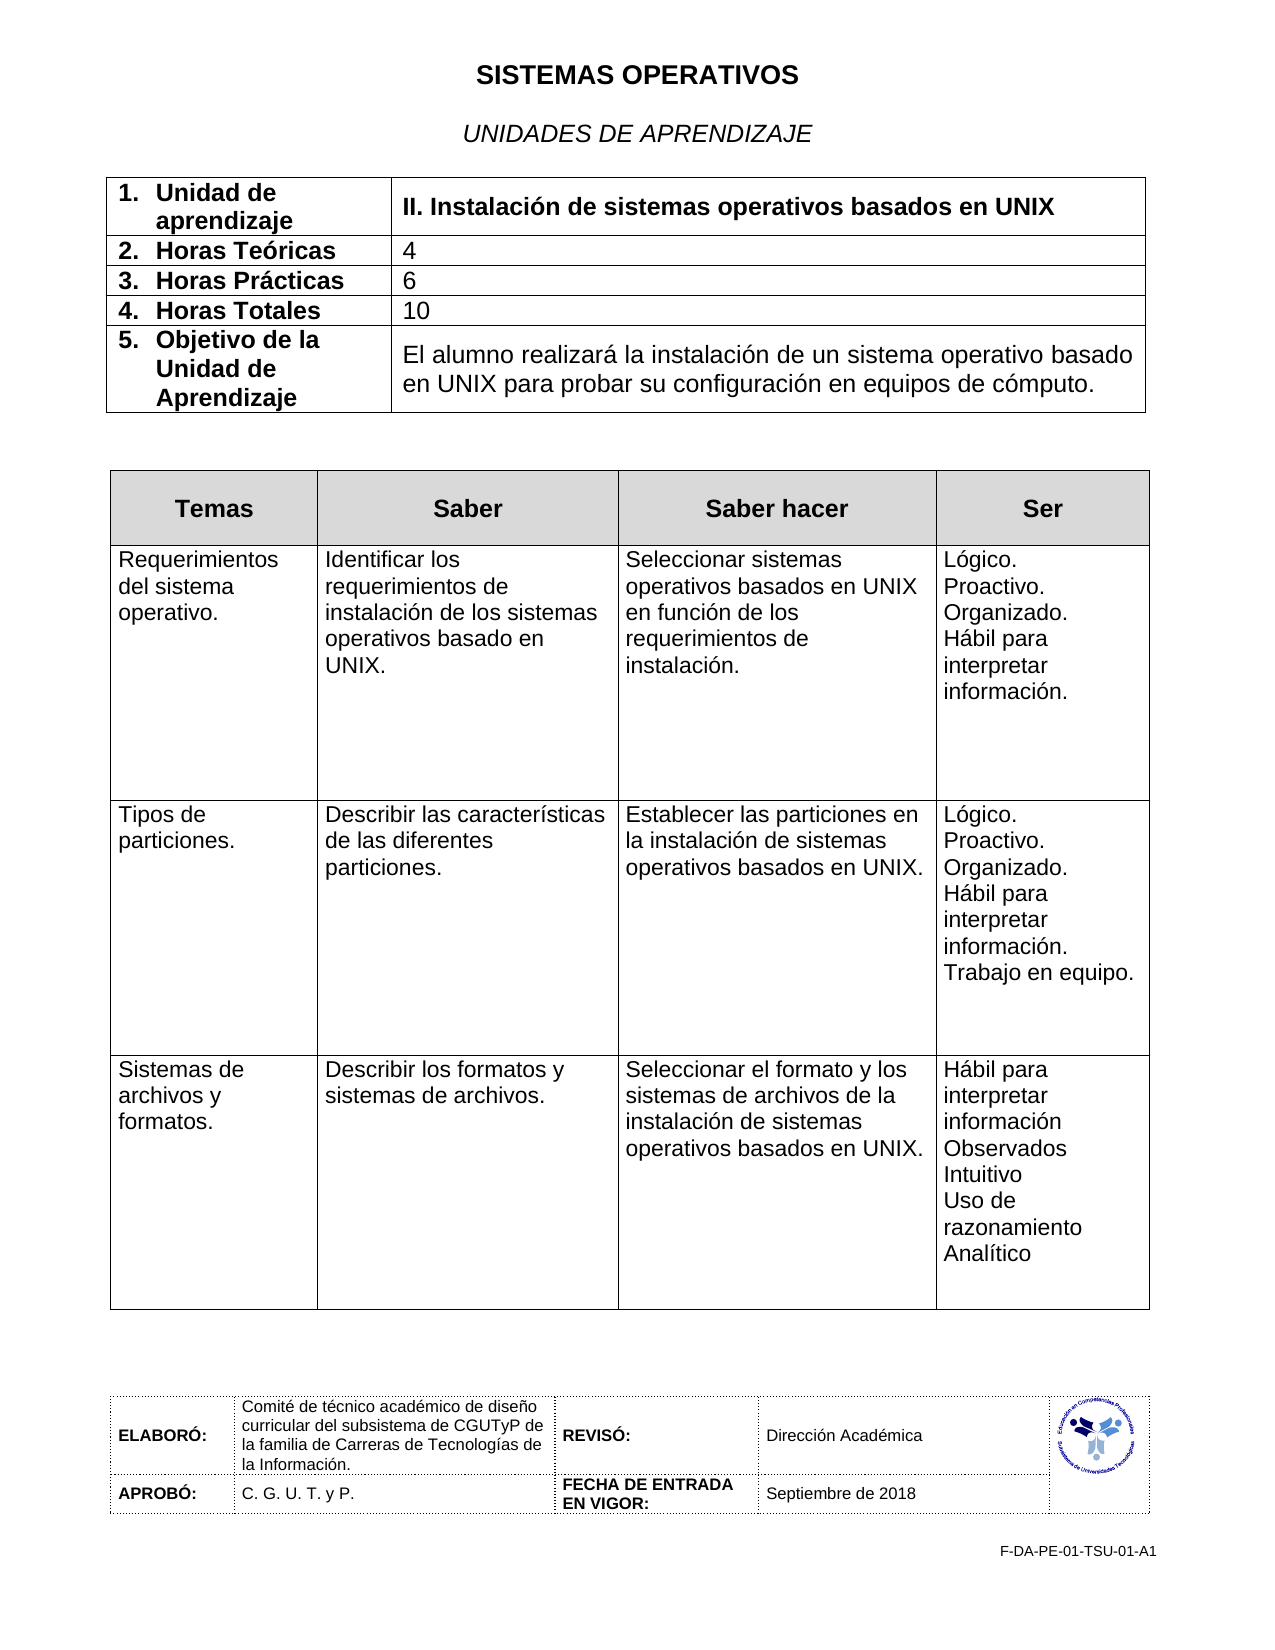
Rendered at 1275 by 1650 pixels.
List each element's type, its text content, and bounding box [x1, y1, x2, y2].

table_header Saber hacer [619, 471, 936, 545]
table_cell Seleccionar el formato y los sistemas de archivos de la instalación de sistemas operativos basados en UNIX. [619, 1056, 936, 1309]
table_cell Horas Teóricas [107, 236, 391, 265]
table_cell Horas Totales [107, 296, 391, 324]
text UNIDADES DE APRENDIZAJE [118, 119, 1157, 148]
table_header Ser [937, 471, 1149, 545]
table_cell Identificar los requerimientos de instalación de los sistemas operativos basado en UNIX. [318, 546, 618, 800]
table_cell Lógico. Proactivo. Organizado. Hábil para interpretar información. Trabajo en equipo. [937, 801, 1149, 1054]
table_cell Lógico. Proactivo. Organizado. Hábil para interpretar información. [937, 546, 1149, 800]
table_cell Objetivo de la Unidad de Aprendizaje [107, 326, 391, 412]
table_cell Horas Prácticas [107, 266, 391, 295]
table_cell Hábil para interpretar información Observados Intuitivo Uso de razonamiento Analítico [937, 1056, 1149, 1309]
table_header Temas [111, 471, 317, 545]
table_header Saber [318, 471, 618, 545]
table_cell Seleccionar sistemas operativos basados en UNIX en función de los requerimientos de instalación. [619, 546, 936, 800]
table_cell Describir las características de las diferentes particiones. [318, 801, 618, 1054]
table_cell Establecer las particiones en la instalación de sistemas operativos basados en UNIX. [619, 801, 936, 1054]
table_cell Describir los formatos y sistemas de archivos. [318, 1056, 618, 1309]
table_cell 6 [392, 266, 1145, 295]
table_header II. Instalación de sistemas operativos basados en UNIX [392, 178, 1145, 235]
table_cell Requerimientos del sistema operativo. [111, 546, 317, 800]
table_cell 4 [392, 236, 1145, 265]
table_cell El alumno realizará la instalación de un sistema operativo basado en UNIX para probar su configuración en equipos de cómputo. [392, 326, 1145, 412]
text SISTEMAS OPERATIVOS [118, 59, 1157, 90]
table_cell Tipos de particiones. [111, 801, 317, 1054]
table_header Unidad de aprendizaje [107, 178, 391, 235]
table_cell Sistemas de archivos y formatos. [111, 1056, 317, 1309]
table_cell 10 [392, 296, 1145, 324]
